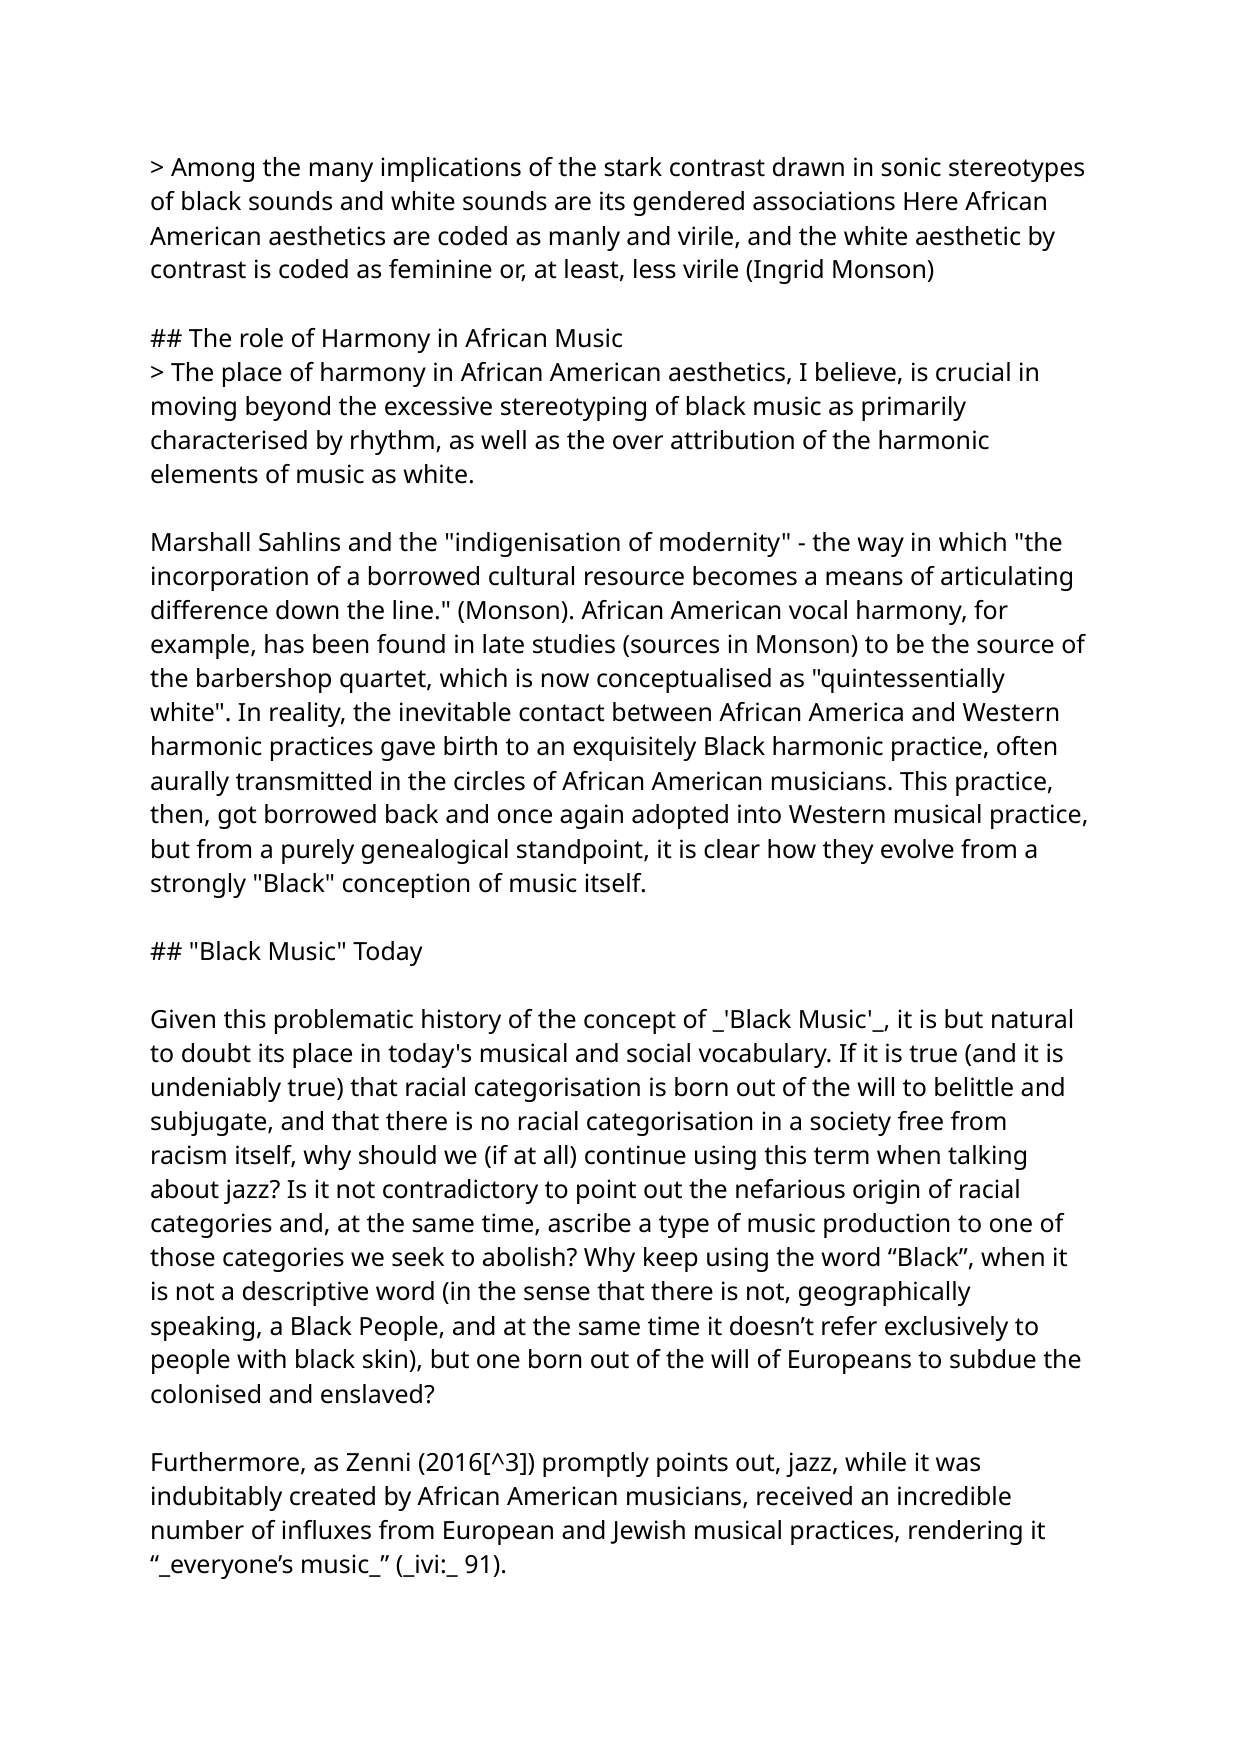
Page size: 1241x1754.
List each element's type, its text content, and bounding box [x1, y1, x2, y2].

text ## "Black Music" Today [150, 933, 1090, 967]
text > Among the many implications of the stark contrast drawn in sonic stereotypes of black sounds and white sounds are its gendered associations Here African American aesthetics are coded as manly and virile, and the white aesthetic by contrast is coded as feminine or, at least, less virile (Ingrid Monson) [150, 150, 1090, 286]
text Marshall Sahlins and the "indigenisation of modernity" - the way in which "the incorporation of a borrowed cultural resource becomes a means of articulating difference down the line." (Monson). African American vocal harmony, for example, has been found in late studies (sources in Monson) to be the source of the barbershop quartet, which is now conceptualised as "quintessentially white". In reality, the inevitable contact between African America and Western harmonic practices gave birth to an exquisitely Black harmonic practice, often aurally transmitted in the circles of African American musicians. This practice, then, got borrowed back and once again adopted into Western musical practice, but from a purely genealogical standpoint, it is clear how they evolve from a strongly "Black" conception of music itself. [150, 525, 1090, 899]
text > The place of harmony in African American aesthetics, I believe, is crucial in moving beyond the excessive stereotyping of black music as primarily characterised by rhythm, as well as the over attribution of the harmonic elements of music as white. [150, 354, 1090, 491]
text Given this problematic history of the concept of _'Black Music'_, it is but natural to doubt its place in today's musical and social vocabulary. If it is true (and it is undeniably true) that racial categorisation is born out of the will to belittle and subjugate, and that there is no racial categorisation in a society free from racism itself, why should we (if at all) continue using this term when talking about jazz? Is it not contradictory to point out the nefarious origin of racial categories and, at the same time, ascribe a type of music production to one of those categories we seek to abolish? Why keep using the word “Black”, when it is not a descriptive word (in the sense that there is not, geographically speaking, a Black People, and at the same time it doesn’t refer exclusively to people with black skin), but one born out of the will of Europeans to subdue the colonised and enslaved? [150, 1002, 1090, 1410]
text Furthermore, as Zenni (2016[^3]) promptly points out, jazz, while it was indubitably created by African American musicians, received an incredible number of influxes from European and Jewish musical practices, rendering it “_everyone’s music_” (_ivi:_ 91). [150, 1444, 1090, 1581]
text ## The role of Harmony in African Music [150, 320, 1090, 354]
